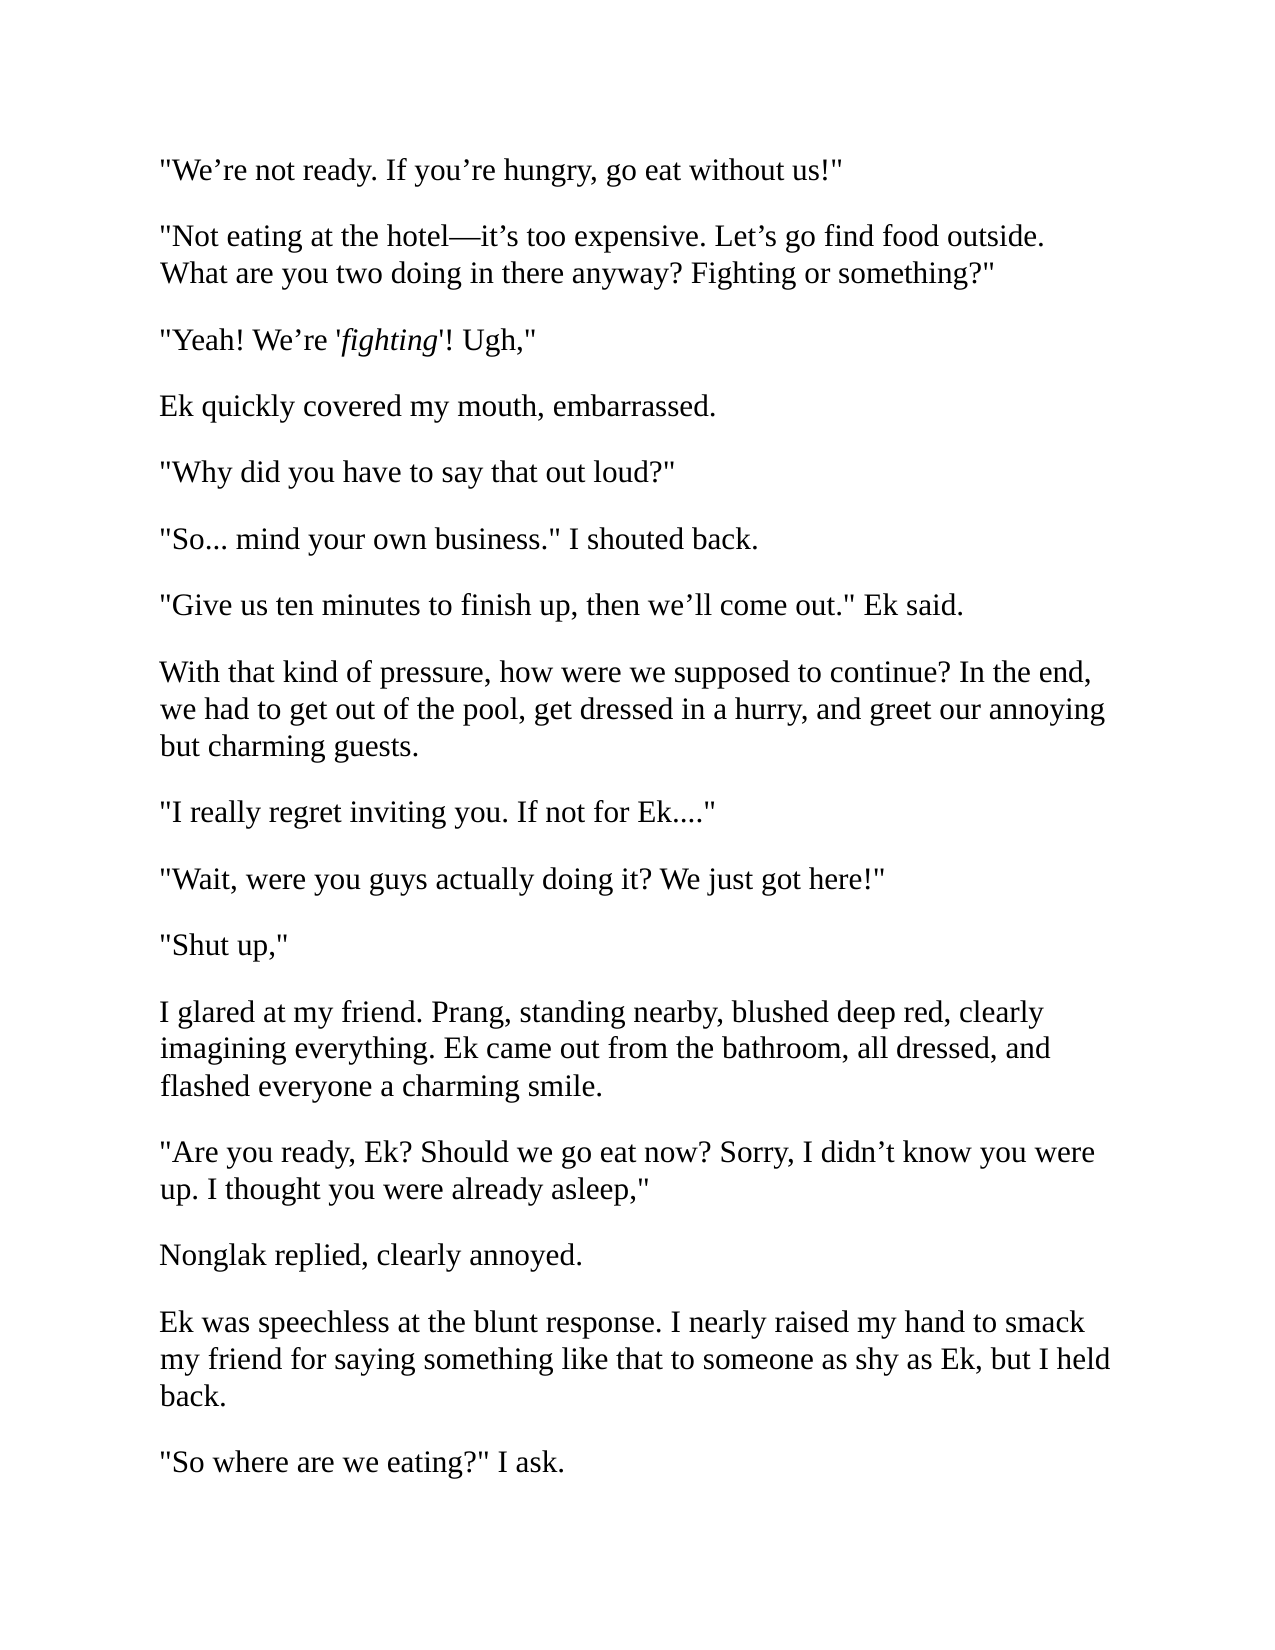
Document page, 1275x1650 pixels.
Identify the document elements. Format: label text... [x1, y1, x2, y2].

text Nonglak replied, clearly annoyed. [159, 1237, 1113, 1273]
text I glared at my friend. Prang, standing nearby, blushed deep red, clearly imagining everything. Ek came out from the bathroom, all dressed, and flashed everyone a charming smile. [159, 993, 1113, 1103]
text Ek was speechless at the blunt response. I nearly raised my hand to smack my friend for saying something like that to someone as shy as Ek, but I held back. [159, 1303, 1113, 1413]
text "Why did you have to say that out loud?" [159, 454, 1113, 489]
text With that kind of pressure, how were we supposed to continue? In the end, we had to get out of the pool, get dressed in a hurry, and greet our annoying but charming guests. [159, 653, 1113, 763]
text "I really regret inviting you. If not for Ek...." [159, 793, 1113, 829]
text "We’re not ready. If you’re hungry, go eat without us!" [160, 151, 1114, 187]
text "So... mind your own business." I shouted back. [159, 520, 1113, 556]
text "So where are we eating?" I ask. [159, 1443, 1113, 1479]
text "Shut up," [159, 926, 1113, 962]
text "Yeah! We’re 'fighting'! Ugh," [159, 321, 1113, 357]
text "Wait, were you guys actually doing it? We just got here!" [159, 860, 1113, 896]
text "Not eating at the hotel—it’s too expensive. Let’s go find food outside. What are you two doing in there anyway? Fighting or something?" [159, 217, 1113, 290]
text "Are you ready, Ek? Should we go eat now? Sorry, I didn’t know you were up. I thought you were already asleep," [159, 1133, 1113, 1206]
text Ek quickly covered my mouth, embarrassed. [159, 387, 1113, 423]
text "Give us ten minutes to finish up, then we’ll come out." Ek said. [159, 587, 1113, 622]
